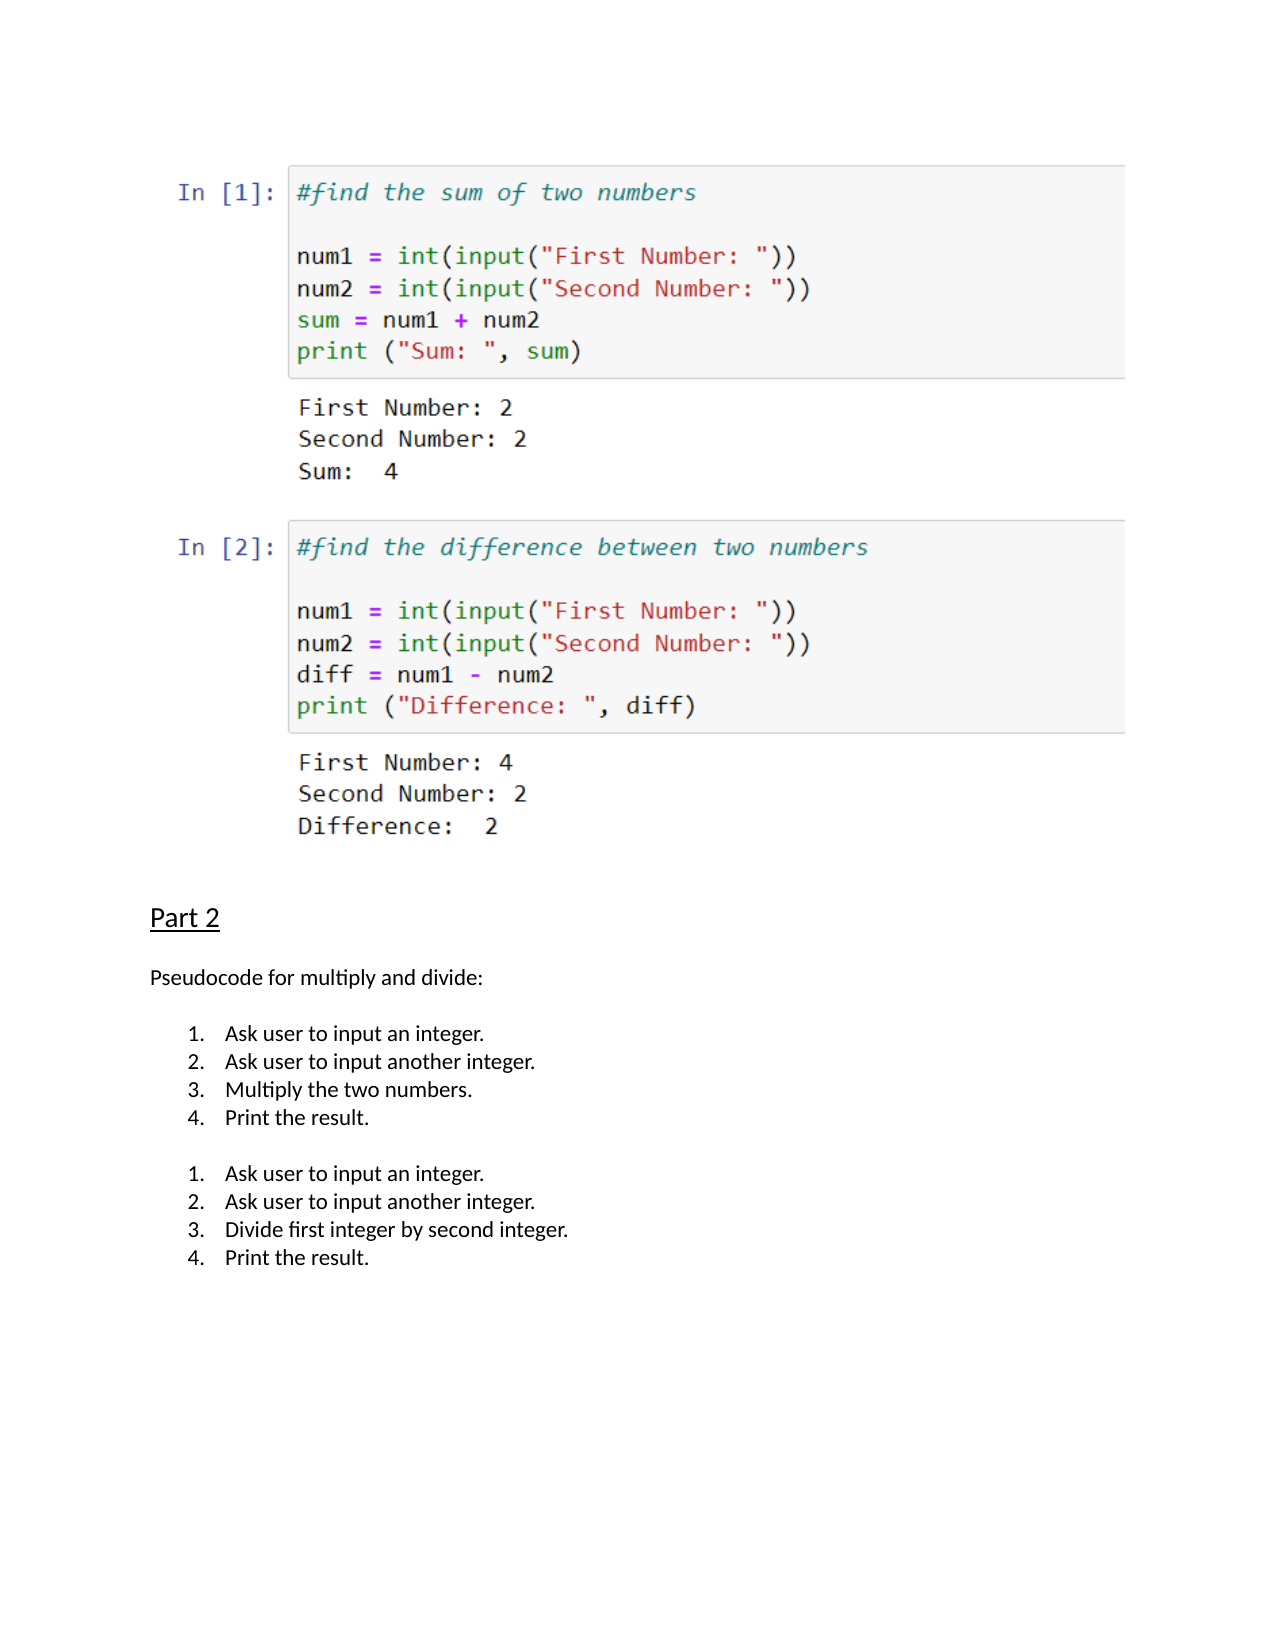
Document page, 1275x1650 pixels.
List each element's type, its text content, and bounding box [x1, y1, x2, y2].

picture [150, 150, 1125, 864]
list Print the result. [187, 1243, 1125, 1271]
list Multiply the two numbers. [187, 1075, 1125, 1103]
list Print the result. [187, 1103, 1125, 1131]
text Part 2 [150, 899, 1125, 935]
text Pseudocode for multiply and divide: [150, 963, 1125, 991]
list Divide first integer by second integer. [187, 1215, 1125, 1243]
list Ask user to input an integer. [187, 1159, 1125, 1187]
list Ask user to input an integer. [187, 1019, 1125, 1047]
list Ask user to input another integer. [187, 1047, 1125, 1075]
list Ask user to input another integer. [187, 1187, 1125, 1215]
